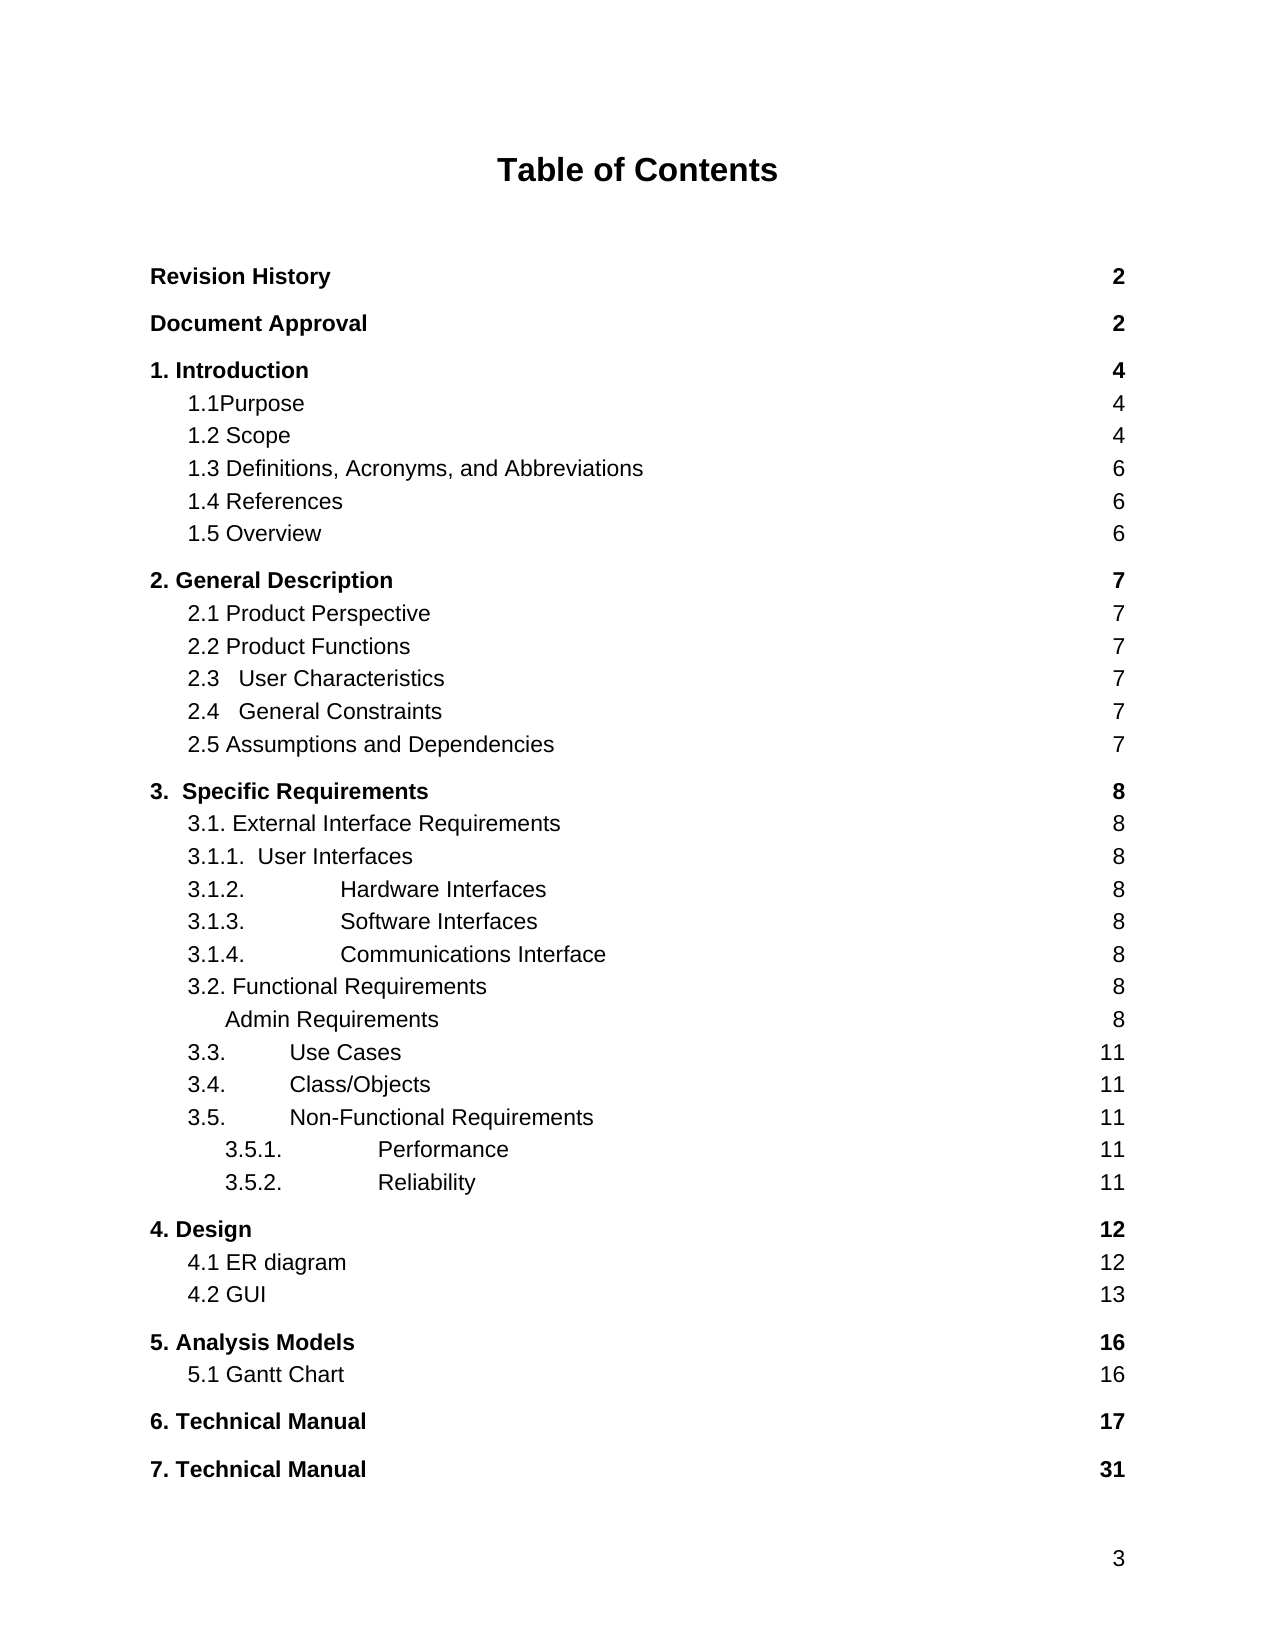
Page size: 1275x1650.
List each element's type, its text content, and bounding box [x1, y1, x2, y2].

text Table of Contents [150, 150, 1125, 188]
